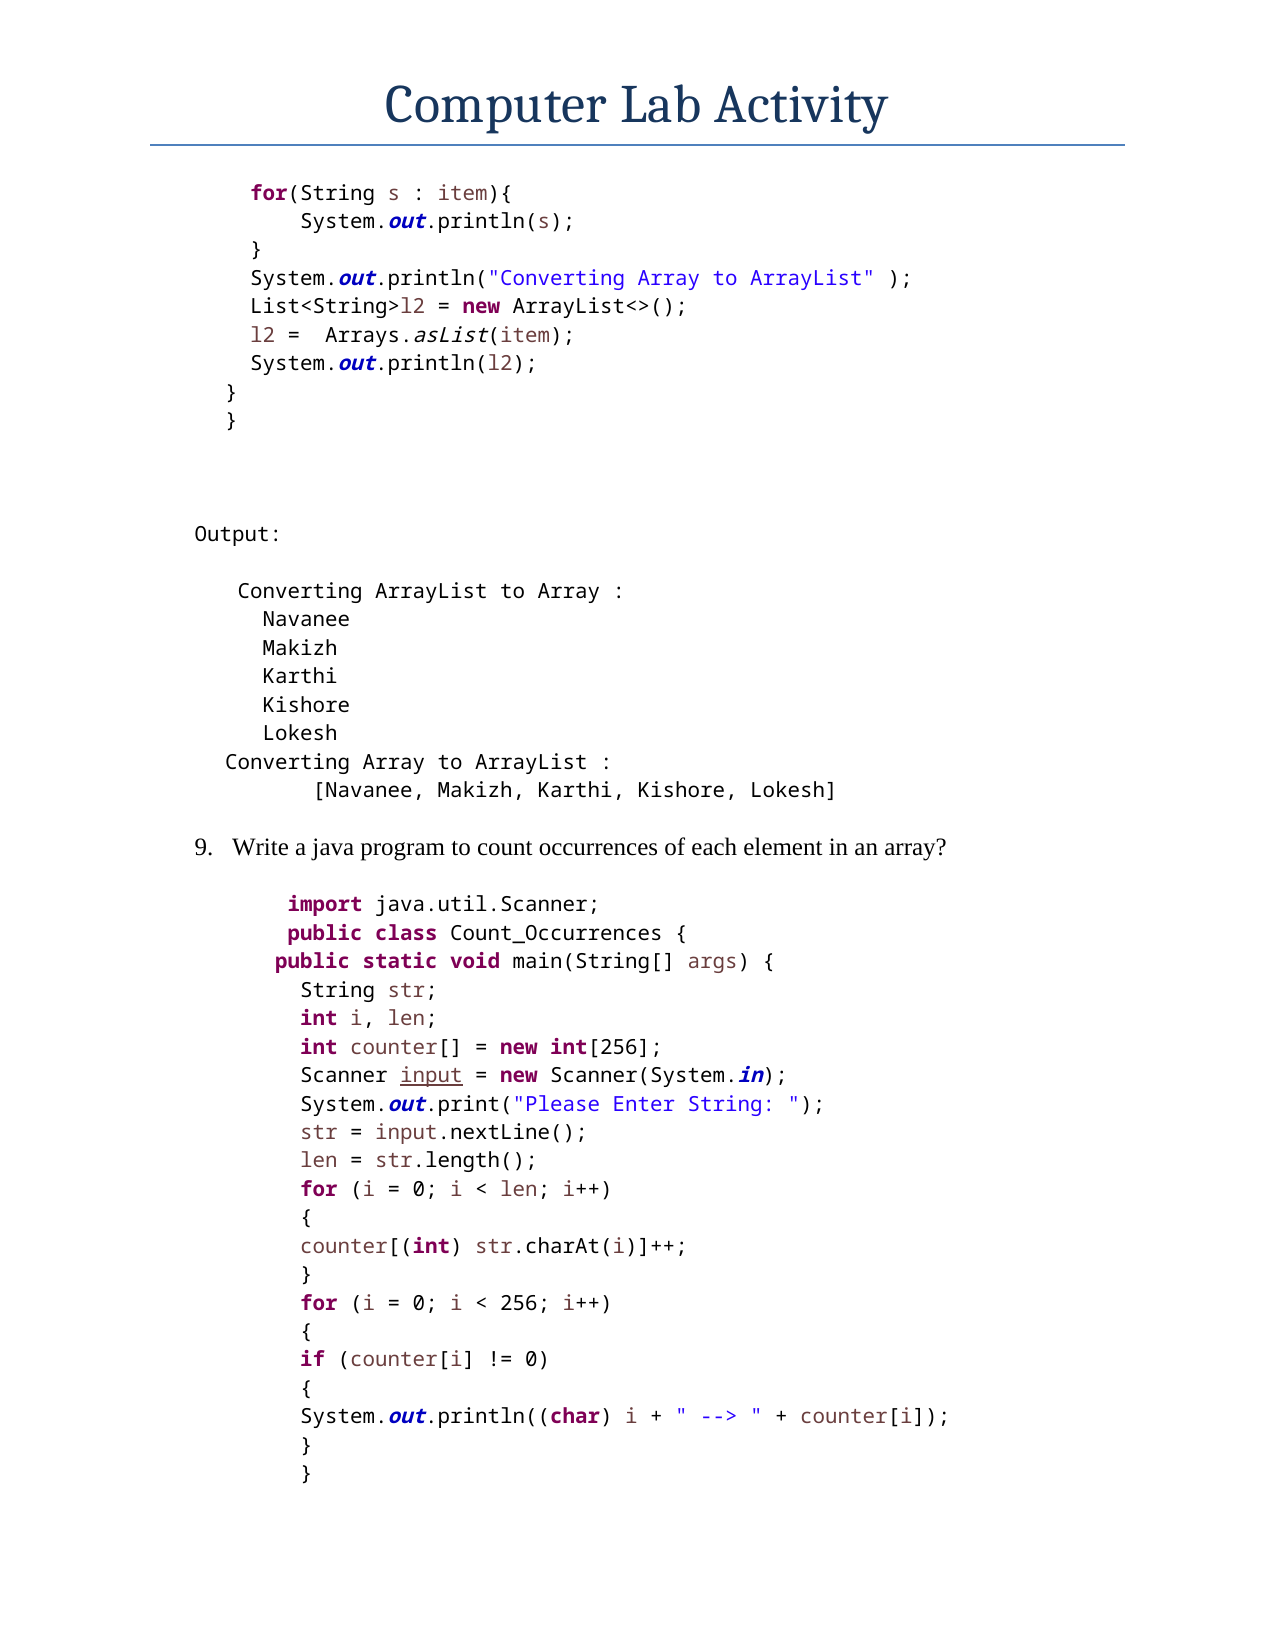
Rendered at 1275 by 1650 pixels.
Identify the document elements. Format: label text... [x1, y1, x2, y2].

text Makizh [150, 633, 1125, 661]
text System.out.print("Please Enter String: "); [150, 1089, 1125, 1117]
text Converting Array to ArrayList : [150, 747, 1125, 775]
text System.out.println(l2); [150, 348, 1125, 377]
text { [150, 1373, 1125, 1401]
text } [150, 1259, 1125, 1288]
text String str; [150, 975, 1125, 1003]
text Karthi [150, 661, 1125, 690]
text int i, len; [150, 1003, 1125, 1032]
text if (counter[i] != 0) [150, 1344, 1125, 1373]
text Navanee [150, 604, 1125, 633]
text Kishore [150, 690, 1125, 718]
text for (i = 0; i < len; i++) [150, 1174, 1125, 1202]
list Write a java program to count occurrences of each element in an array? [194, 832, 1125, 861]
text Lokesh [150, 718, 1125, 747]
text len = str.length(); [150, 1146, 1125, 1174]
text public class Count_Occurrences { [150, 918, 1125, 946]
text int counter[] = new int[256]; [150, 1032, 1125, 1060]
text List<String>l2 = new ArrayList<>(); [150, 291, 1125, 320]
text } [150, 1430, 1125, 1458]
text System.out.println(s); [150, 206, 1125, 234]
text str = input.nextLine(); [150, 1117, 1125, 1146]
text } [150, 377, 1125, 405]
text System.out.println((char) i + " --> " + counter[i]); [150, 1401, 1125, 1430]
text counter[(int) str.charAt(i)]++; [150, 1231, 1125, 1259]
text l2 = Arrays.asList(item); [150, 320, 1125, 348]
text } [150, 405, 1125, 434]
text for (i = 0; i < 256; i++) [150, 1288, 1125, 1316]
text { [150, 1316, 1125, 1344]
text [Navanee, Makizh, Karthi, Kishore, Lokesh] [150, 775, 1125, 804]
text System.out.println("Converting Array to ArrayList" ); [150, 263, 1125, 291]
text { [150, 1202, 1125, 1231]
text } [150, 1458, 1125, 1487]
text Converting ArrayList to Array : [150, 576, 1125, 604]
text Output: [194, 519, 1125, 547]
text Scanner input = new Scanner(System.in); [150, 1060, 1125, 1089]
text for(String s : item){ [150, 178, 1125, 206]
text import java.util.Scanner; [150, 889, 1125, 918]
text } [150, 234, 1125, 263]
text public static void main(String[] args) { [150, 946, 1125, 975]
